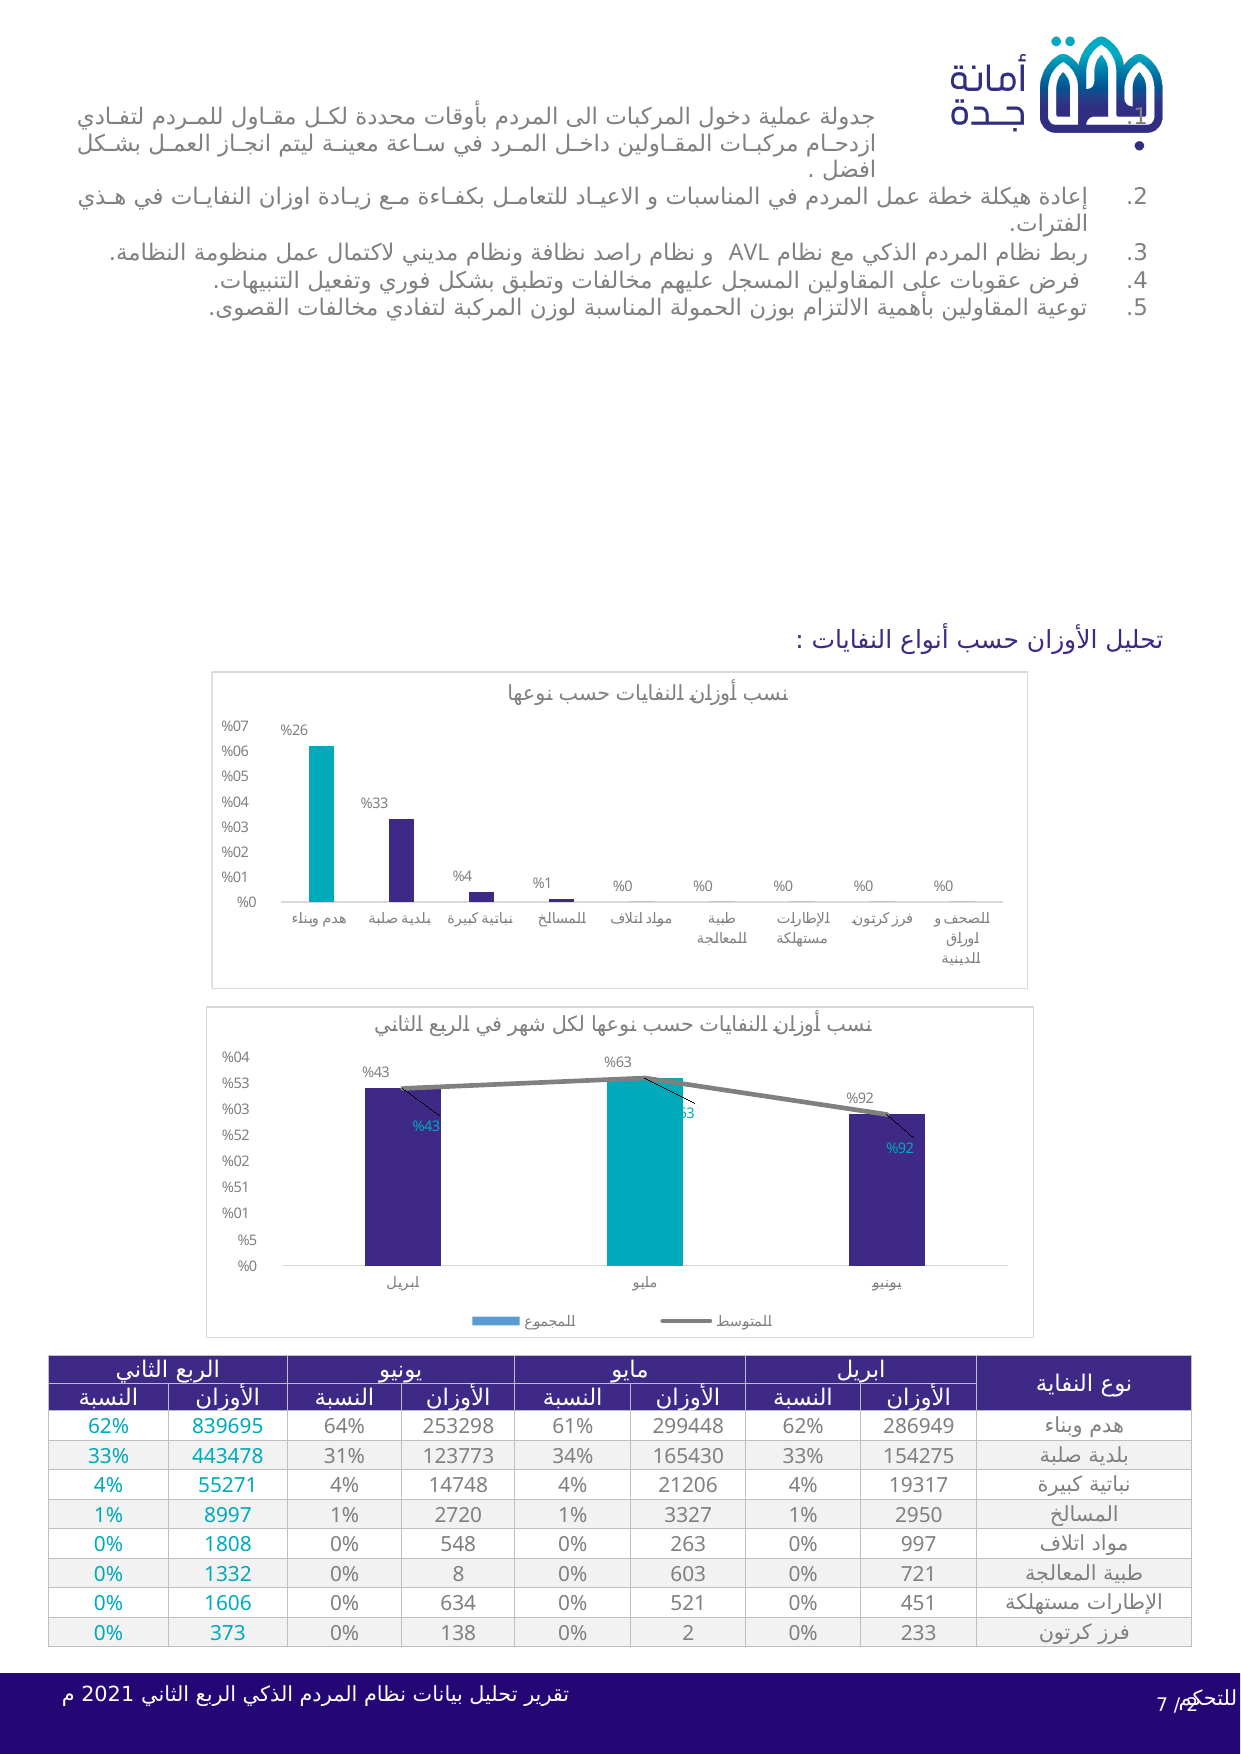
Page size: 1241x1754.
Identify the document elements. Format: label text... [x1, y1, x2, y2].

table_cell 33% [49, 1441, 168, 1469]
text تحليل الأوزان حسب أنواع النفايات : [77, 625, 1163, 654]
picture [932, 27, 1181, 159]
table_cell 1808 [169, 1529, 287, 1558]
table_cell 548 [402, 1529, 514, 1558]
table_cell 0% [49, 1529, 168, 1558]
table_cell 0% [746, 1588, 860, 1617]
list جدولة عملية دخول المركبات الى المردم بأوقات محددة لكل مقاول للمردم لتفادي ازدحام مركبات المقاولين داخل المرد في ساعة معينة ليتم انجاز العمل بشكل افضل . [77, 103, 1126, 183]
table_cell 123773 [402, 1441, 514, 1469]
table_cell 0% [746, 1559, 860, 1587]
table_cell بلدية صلبة [977, 1441, 1191, 1469]
table_cell 1% [288, 1500, 401, 1528]
table_cell 165430 [631, 1441, 745, 1469]
table_cell 286949 [861, 1411, 976, 1440]
table_cell 1332 [169, 1559, 287, 1587]
table_cell 997 [861, 1529, 976, 1558]
list توعية المقاولين بأهمية الالتزام بوزن الحمولة المناسبة لوزن المركبة لتفادي مخالفات القصوى. [77, 294, 1126, 321]
table_cell الأوزان [631, 1384, 745, 1410]
table_cell 1% [746, 1500, 860, 1528]
table_cell 14748 [402, 1470, 514, 1499]
table_cell 138 [402, 1618, 514, 1646]
table_cell مواد اتلاف [977, 1529, 1191, 1558]
table_cell 8997 [169, 1500, 287, 1528]
table_header نوع النفاية [977, 1356, 1191, 1410]
table_cell 263 [631, 1529, 745, 1558]
table_cell 0% [288, 1529, 401, 1558]
table_cell 451 [861, 1588, 976, 1617]
table_cell 33% [746, 1441, 860, 1469]
table_header ابريل [746, 1356, 976, 1383]
table_cell 634 [402, 1588, 514, 1617]
table_cell 0% [746, 1529, 860, 1558]
table_cell 253298 [402, 1411, 514, 1440]
table_cell 0% [746, 1618, 860, 1646]
table_cell 721 [861, 1559, 976, 1587]
table_cell 4% [515, 1470, 630, 1499]
table_cell 0% [49, 1618, 168, 1646]
table_cell الأوزان [169, 1384, 287, 1410]
table_cell 0% [288, 1618, 401, 1646]
table_header مايو [515, 1356, 745, 1383]
table_cell النسبة [746, 1384, 860, 1410]
table_cell فرز كرتون [977, 1618, 1191, 1646]
picture [0, 1673, 1241, 1754]
table_cell 0% [515, 1588, 630, 1617]
table_cell 34% [515, 1441, 630, 1469]
table_cell 1% [515, 1500, 630, 1528]
table_cell المسالخ [977, 1500, 1191, 1528]
table_cell 21206 [631, 1470, 745, 1499]
table_cell 373 [169, 1618, 287, 1646]
table_cell هدم وبناء [977, 1411, 1191, 1440]
table_cell 1606 [169, 1588, 287, 1617]
table_cell 2950 [861, 1500, 976, 1528]
table_cell 839695 [169, 1411, 287, 1440]
table_cell الأوزان [861, 1384, 976, 1410]
table_cell 55271 [169, 1470, 287, 1499]
table_cell 0% [288, 1559, 401, 1587]
table_cell 4% [746, 1470, 860, 1499]
table_cell 31% [288, 1441, 401, 1469]
table_cell النسبة [49, 1384, 168, 1410]
table_cell 4% [49, 1470, 168, 1499]
table_cell 2 [631, 1618, 745, 1646]
table_cell النسبة [515, 1384, 630, 1410]
table_cell 2720 [402, 1500, 514, 1528]
table_cell 0% [49, 1588, 168, 1617]
list ربط نظام المردم الذكي مع نظام AVL و نظام راصد نظافة ونظام مديني لاكتمال عمل منظومة النظامة. [77, 236, 1126, 268]
table_cell 62% [746, 1411, 860, 1440]
table_cell 154275 [861, 1441, 976, 1469]
table_header يونيو [288, 1356, 514, 1383]
table_cell 8 [402, 1559, 514, 1587]
table_cell 299448 [631, 1411, 745, 1440]
list فرض عقوبات على المقاولين المسجل عليهم مخالفات وتطبق بشكل فوري وتفعيل التنبيهات. [77, 268, 1126, 294]
table_cell 1% [49, 1500, 168, 1528]
table_cell 4% [288, 1470, 401, 1499]
table_cell النسبة [288, 1384, 401, 1410]
table_cell 603 [631, 1559, 745, 1587]
table_cell 0% [515, 1559, 630, 1587]
table_cell 0% [49, 1559, 168, 1587]
table_cell 233 [861, 1618, 976, 1646]
table_cell نباتية كبيرة [977, 1470, 1191, 1499]
table_cell طبية المعالجة [977, 1559, 1191, 1587]
table_cell 0% [515, 1529, 630, 1558]
table_cell 61% [515, 1411, 630, 1440]
table_cell الأوزان [402, 1384, 514, 1410]
table_cell 64% [288, 1411, 401, 1440]
table_cell 19317 [861, 1470, 976, 1499]
table_cell الإطارات مستهلكة [977, 1588, 1191, 1617]
table_cell 0% [515, 1618, 630, 1646]
table_cell 3327 [631, 1500, 745, 1528]
list إعادة هيكلة خطة عمل المردم في المناسبات و الاعياد للتعامل بكفاءة مع زيادة اوزان النفايات في هذي الفترات. [77, 183, 1126, 236]
table_cell 0% [288, 1588, 401, 1617]
table_cell 521 [631, 1588, 745, 1617]
table_cell 443478 [169, 1441, 287, 1469]
table_cell 62% [49, 1411, 168, 1440]
table_header الربع الثاني [49, 1356, 287, 1383]
